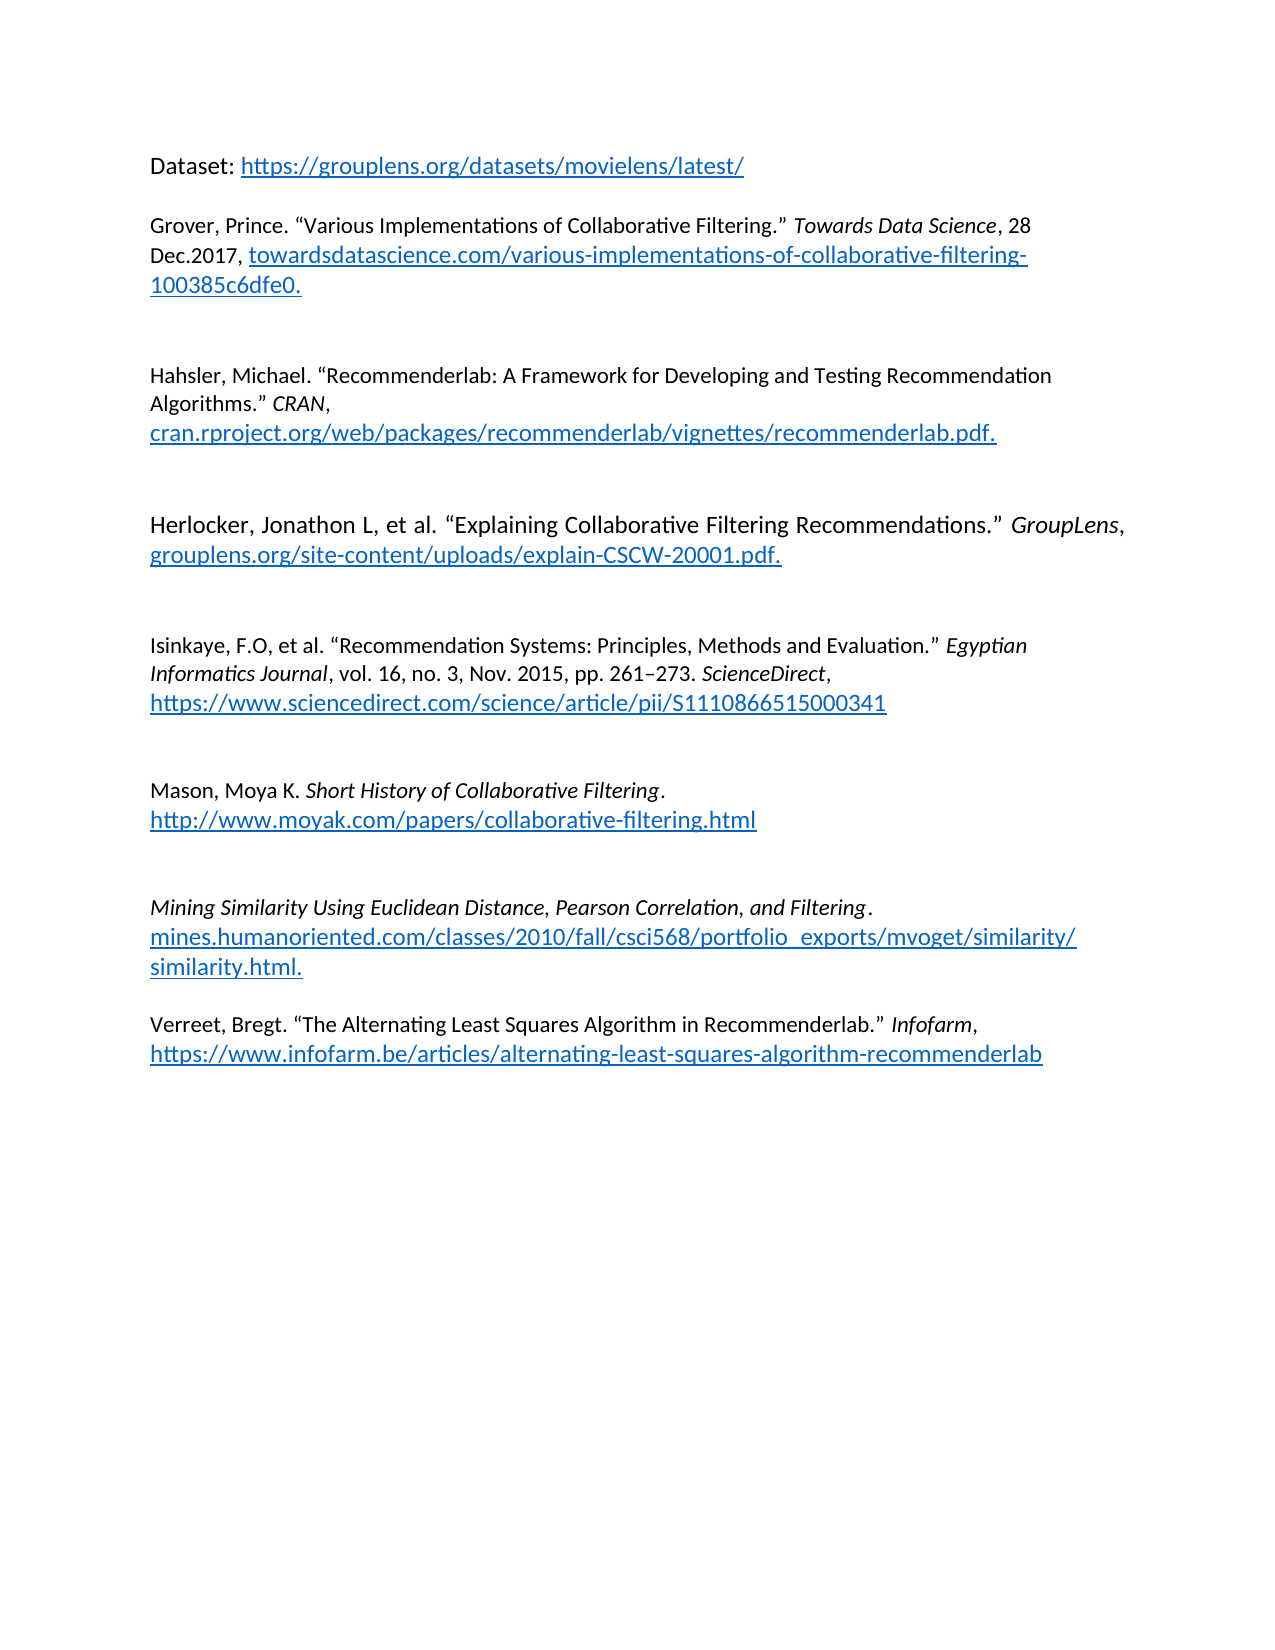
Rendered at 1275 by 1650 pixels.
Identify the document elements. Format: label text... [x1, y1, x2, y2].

text Grover, Prince. “Various Implementations of Collaborative Filtering.” Towards Data Science, 28 Dec.2017, towardsdatascience.com/various-implementations-of-collaborative-filtering-100385c6dfe0. [150, 211, 1125, 300]
text Isinkaye, F.O, et al. “Recommendation Systems: Principles, Methods and Evaluation.” Egyptian Informatics Journal, vol. 16, no. 3, Nov. 2015, pp. 261–273. ScienceDirect, https://www.sciencedirect.com/science/article/pii/S1110866515000341 [150, 631, 1125, 717]
text Herlocker, Jonathon L, et al. “Explaining Collaborative Filtering Recommendations.” GroupLens, grouplens.org/site-content/uploads/explain-CSCW-20001.pdf. [150, 509, 1125, 570]
text Verreet, Bregt. “The Alternating Least Squares Algorithm in Recommenderlab.” Infofarm, https://www.infofarm.be/articles/alternating-least-squares-algorithm-recommenderlab [150, 1010, 1125, 1069]
text Mason, Moya K. Short History of Collaborative Filtering. http://www.moyak.com/papers/collaborative-filtering.html [150, 776, 1125, 834]
text Hahsler, Michael. “Recommenderlab: A Framework for Developing and Testing Recommendation Algorithms.” CRAN, cran.rproject.org/web/packages/recommenderlab/vignettes/recommenderlab.pdf. [150, 361, 1125, 448]
text Mining Similarity Using Euclidean Distance, Pearson Correlation, and Filtering. mines.humanoriented.com/classes/2010/fall/csci568/portfolio_exports/mvoget/similarity/similarity.html. [150, 893, 1125, 982]
text Dataset: https://grouplens.org/datasets/movielens/latest/ [150, 150, 1125, 181]
